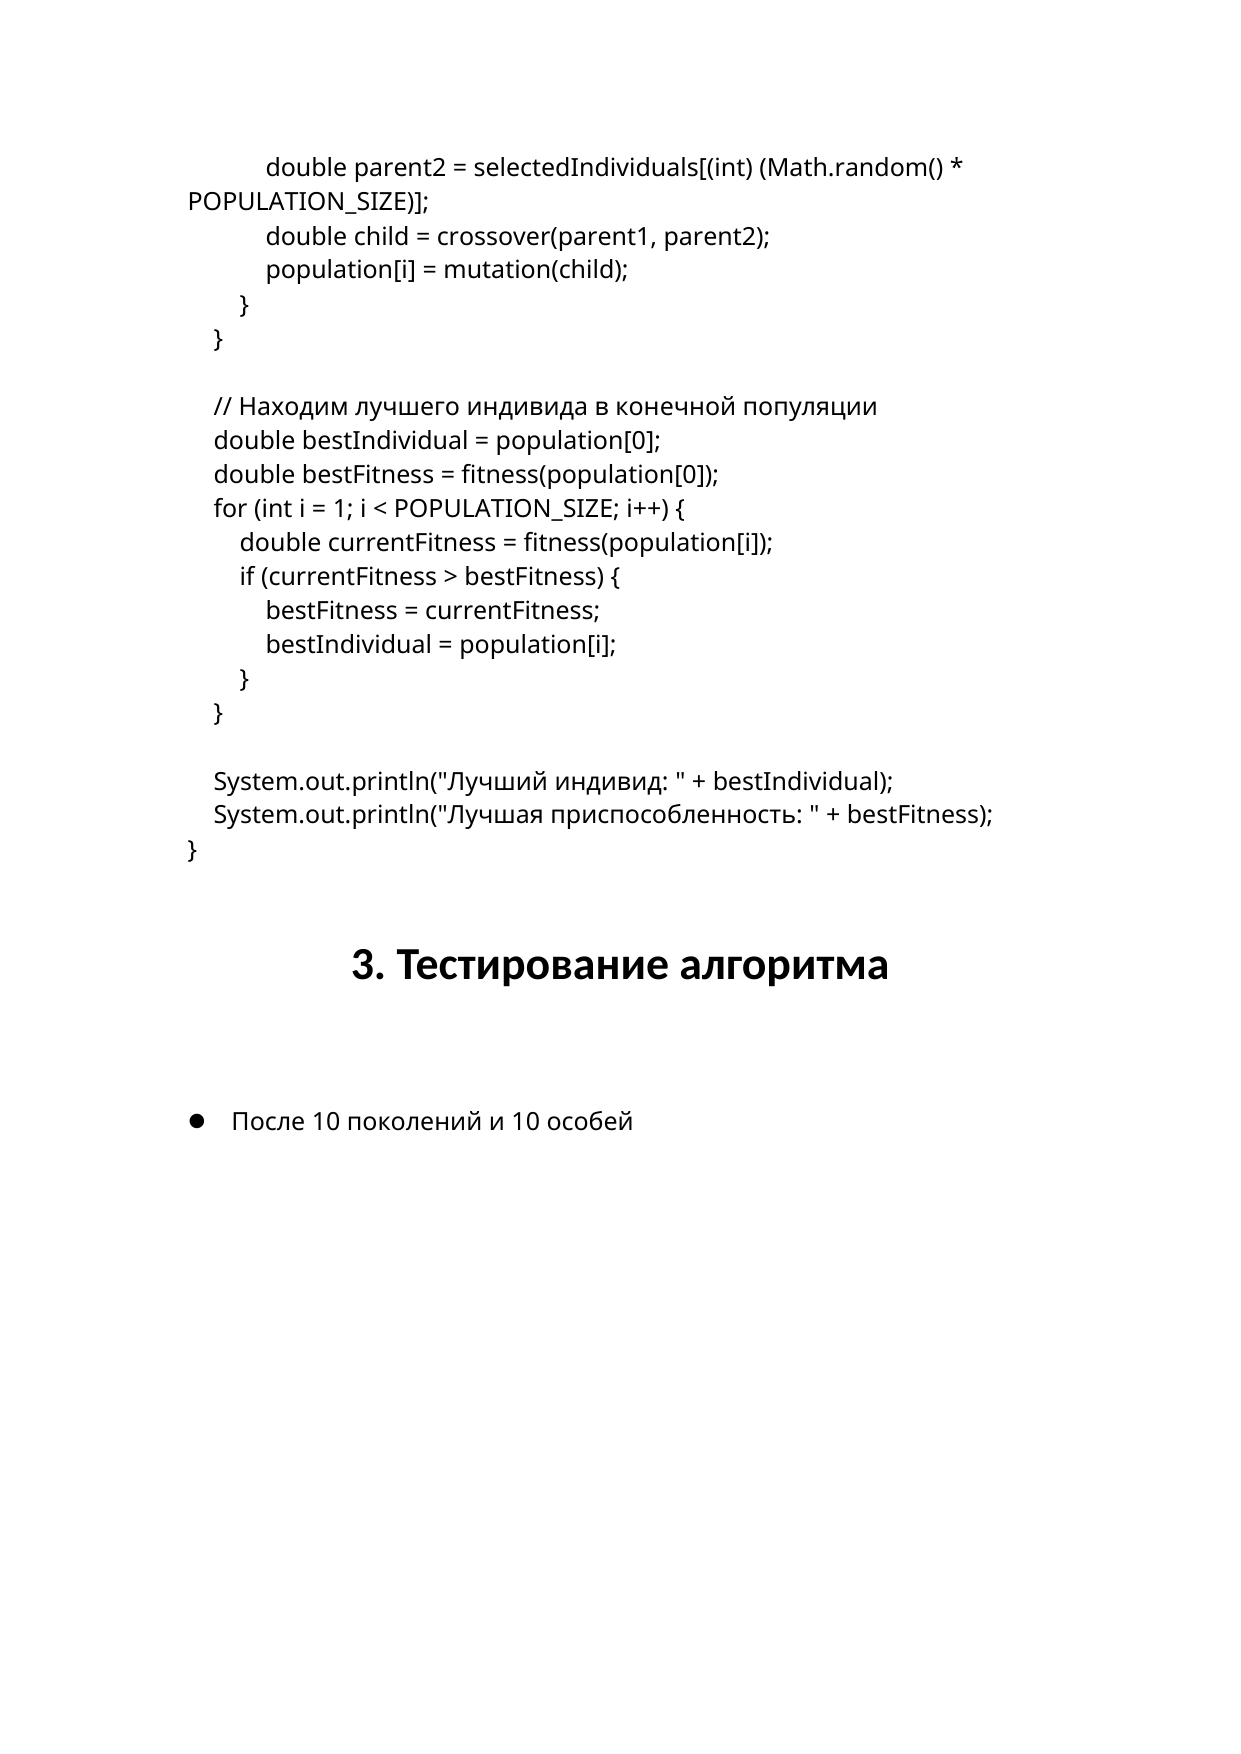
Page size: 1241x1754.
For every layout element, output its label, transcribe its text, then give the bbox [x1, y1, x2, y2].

text population[i] = mutation(child); [187, 252, 1053, 286]
text } [187, 286, 1053, 320]
text bestIndividual = population[i]; [187, 627, 1053, 661]
text } [187, 661, 1053, 695]
text System.out.println("Лучшая приспособленность: " + bestFitness); [187, 797, 1053, 831]
text double child = crossover(parent1, parent2); [187, 218, 1053, 252]
text double parent2 = selectedIndividuals[(int) (Math.random() * POPULATION_SIZE)]; [187, 150, 1053, 218]
text } [187, 320, 1053, 354]
text if (currentFitness > bestFitness) { [187, 559, 1053, 593]
text } [187, 831, 1053, 865]
text double bestIndividual = population[0]; [187, 422, 1053, 457]
list После 10 поколений и 10 особей [187, 1104, 1053, 1138]
text double currentFitness = fitness(population[i]); [187, 525, 1053, 559]
text for (int i = 1; i < POPULATION_SIZE; i++) { [187, 491, 1053, 525]
text } [187, 695, 1053, 729]
text bestFitness = currentFitness; [187, 593, 1053, 627]
text double bestFitness = fitness(population[0]); [187, 457, 1053, 491]
text System.out.println("Лучший индивид: " + bestIndividual); [187, 763, 1053, 797]
text // Находим лучшего индивида в конечной популяции [187, 388, 1053, 422]
subtitle Тестирование алгоритма [187, 935, 1053, 991]
